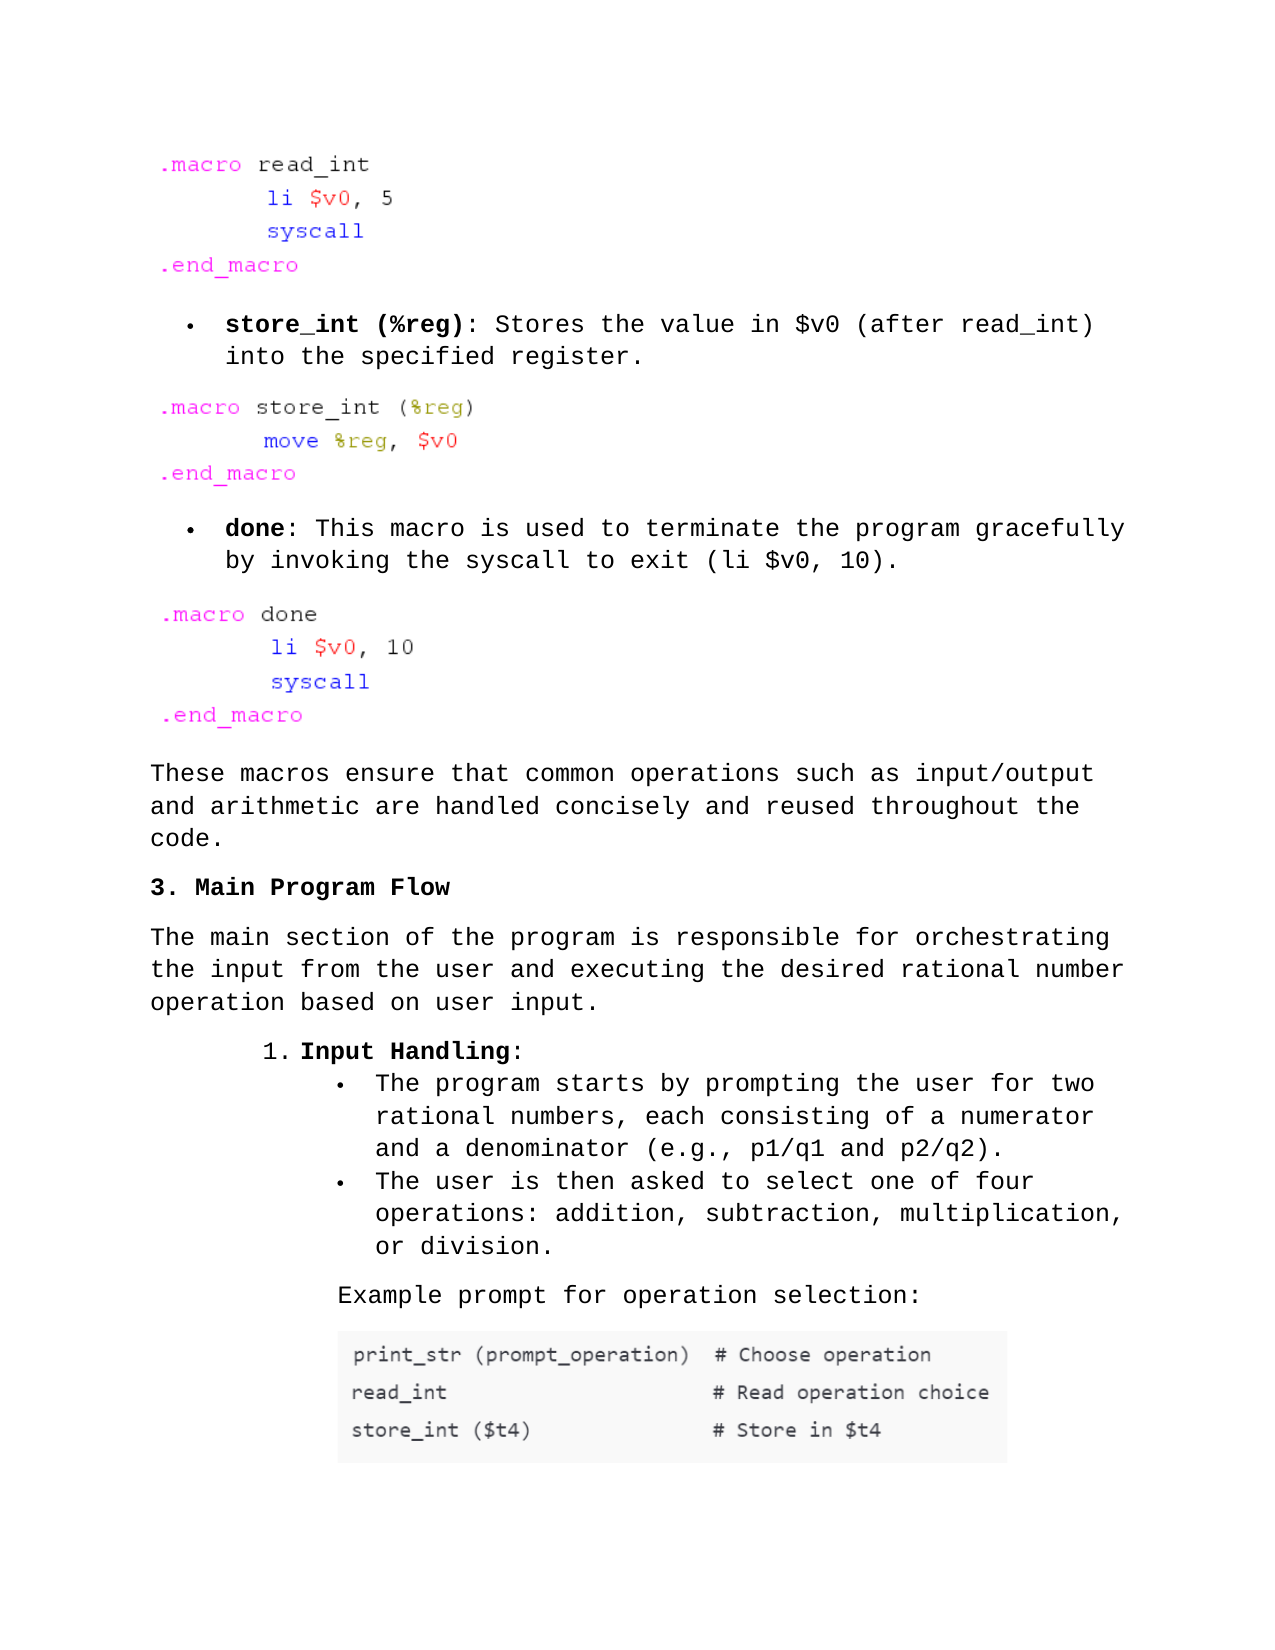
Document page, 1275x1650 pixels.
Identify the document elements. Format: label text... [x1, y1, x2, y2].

picture [150, 596, 431, 739]
list The program starts by prompting the user for two rational numbers, each consisting of a numerator and a denominator (e.g., p1/q1 and p2/q2). [337, 1071, 1125, 1164]
picture [150, 150, 411, 290]
text Example prompt for operation selection: [337, 1282, 1125, 1311]
list done: This macro is used to terminate the program gracefully by invoking the syscall to exit (li $v0, 10). [187, 515, 1125, 576]
text The main section of the program is responsible for orchestrating the input from the user and executing the desired rational number operation based on user input. [150, 924, 1125, 1017]
picture [337, 1331, 1008, 1463]
text These macros ensure that common operations such as input/output and arithmetic are handled concisely and reused throughout the code. [150, 761, 1125, 854]
list The user is then asked to select one of four operations: addition, subtraction, multiplication, or division. [337, 1168, 1125, 1262]
picture [150, 392, 483, 494]
list store_int (%reg): Stores the value in $v0 (after read_int) into the specified register. [187, 311, 1125, 372]
list Input Handling: [262, 1038, 1125, 1067]
text 3. Main Program Flow [150, 875, 1125, 903]
